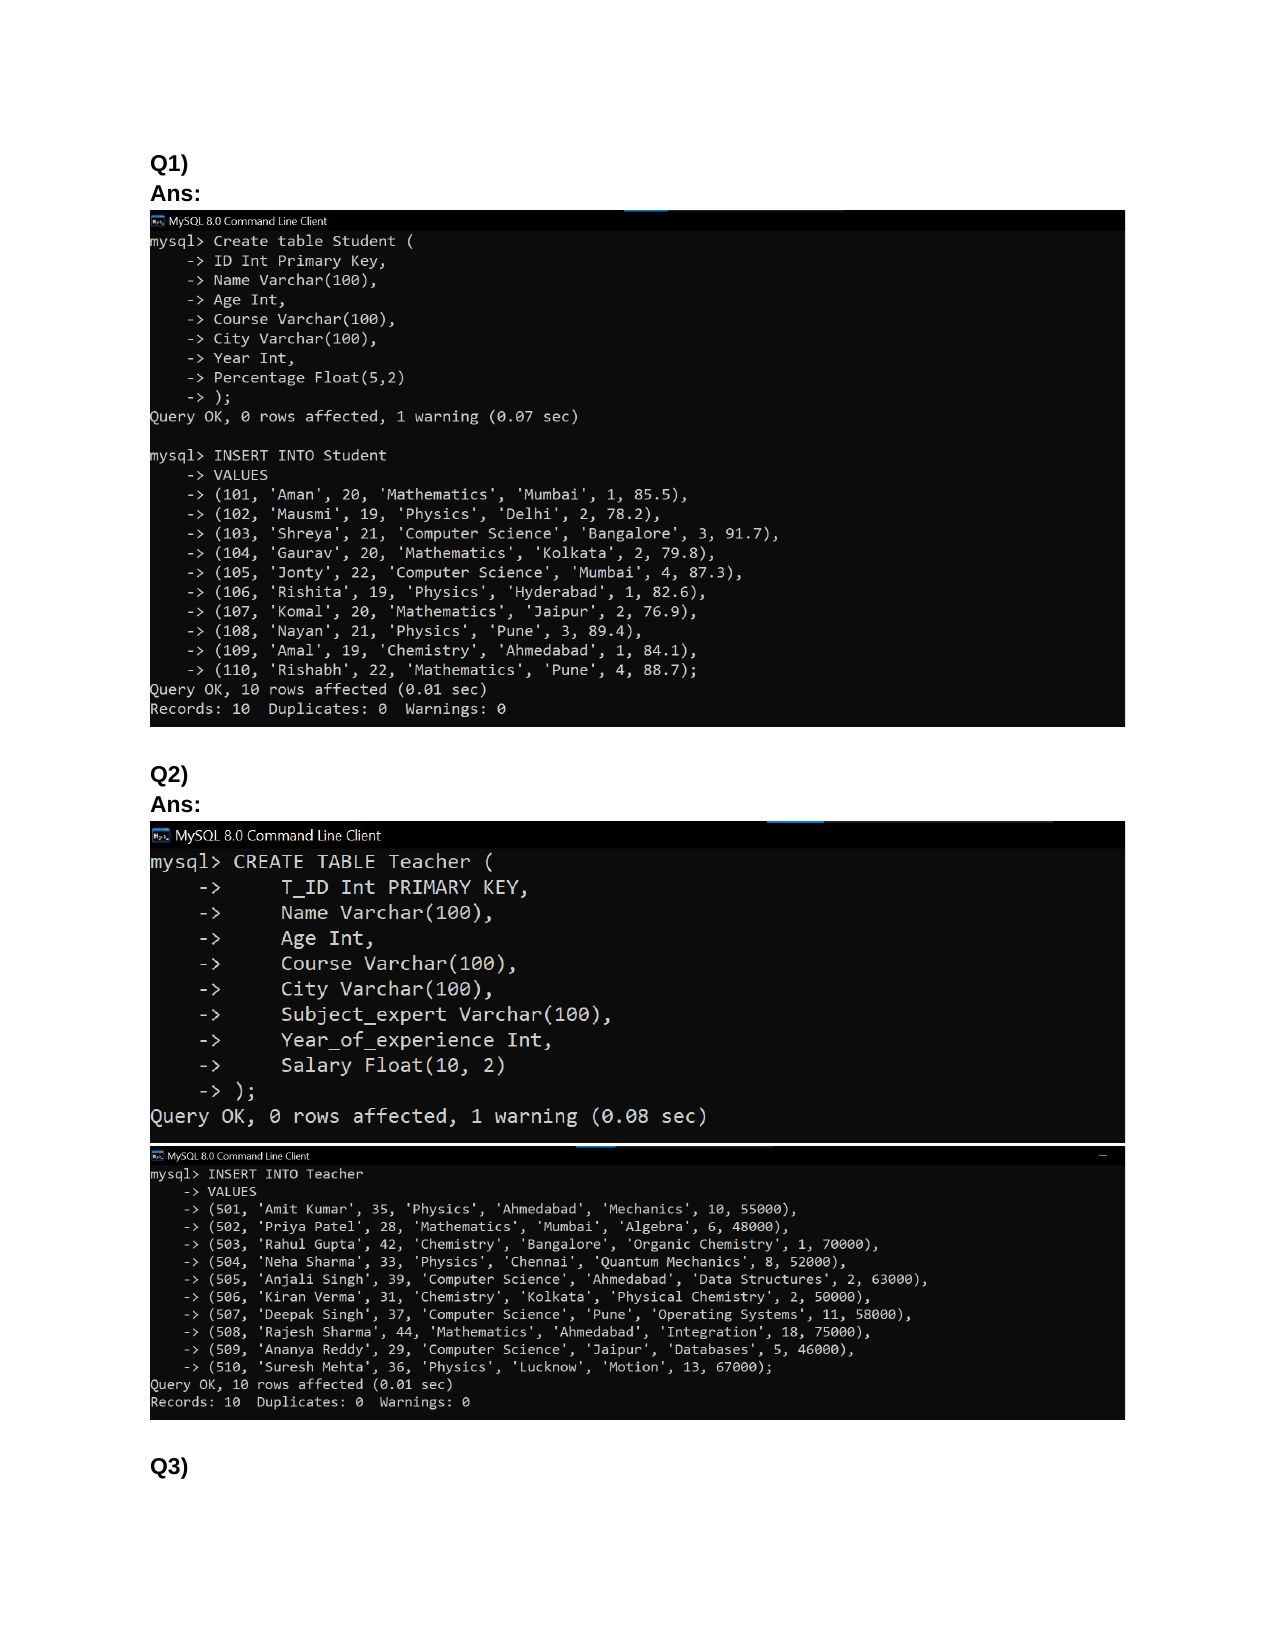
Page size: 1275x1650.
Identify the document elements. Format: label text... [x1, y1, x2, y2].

picture [150, 821, 1125, 1143]
text Q2) [150, 761, 1125, 787]
text Q3) [150, 1453, 1125, 1479]
text Ans: [150, 791, 1125, 818]
picture [150, 210, 1125, 727]
picture [150, 1146, 1125, 1420]
text Ans: [150, 180, 1125, 207]
text Q1) [150, 150, 1125, 176]
